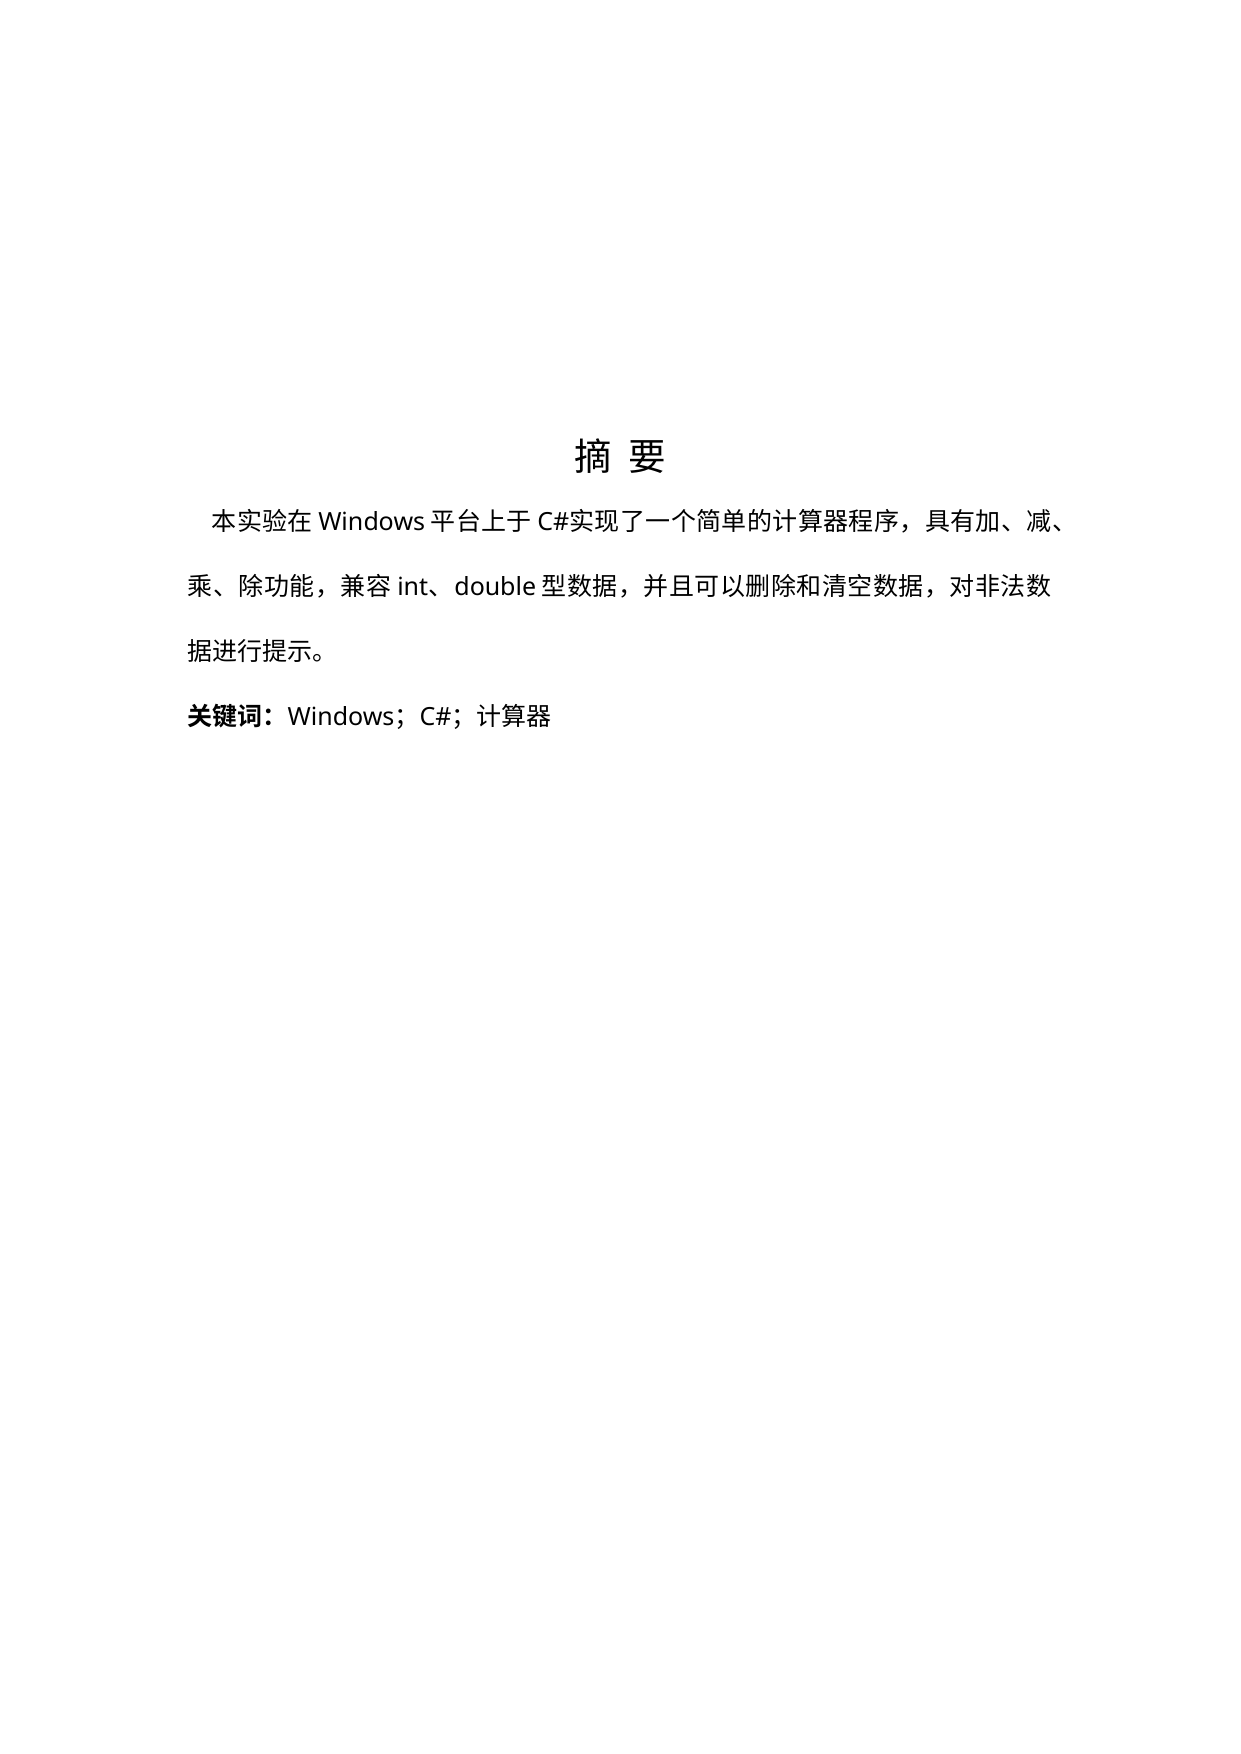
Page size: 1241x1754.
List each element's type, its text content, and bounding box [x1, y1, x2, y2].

text 本实验在Windows平台上于C#实现了一个简单的计算器程序，具有加、减、乘、除功能，兼容int、double型数据，并且可以删除和清空数据，对非法数据进行提示。 [187, 487, 1053, 682]
text 摘 要 [187, 422, 1053, 487]
text 关键词：Windows；C#；计算器 [187, 682, 1053, 747]
